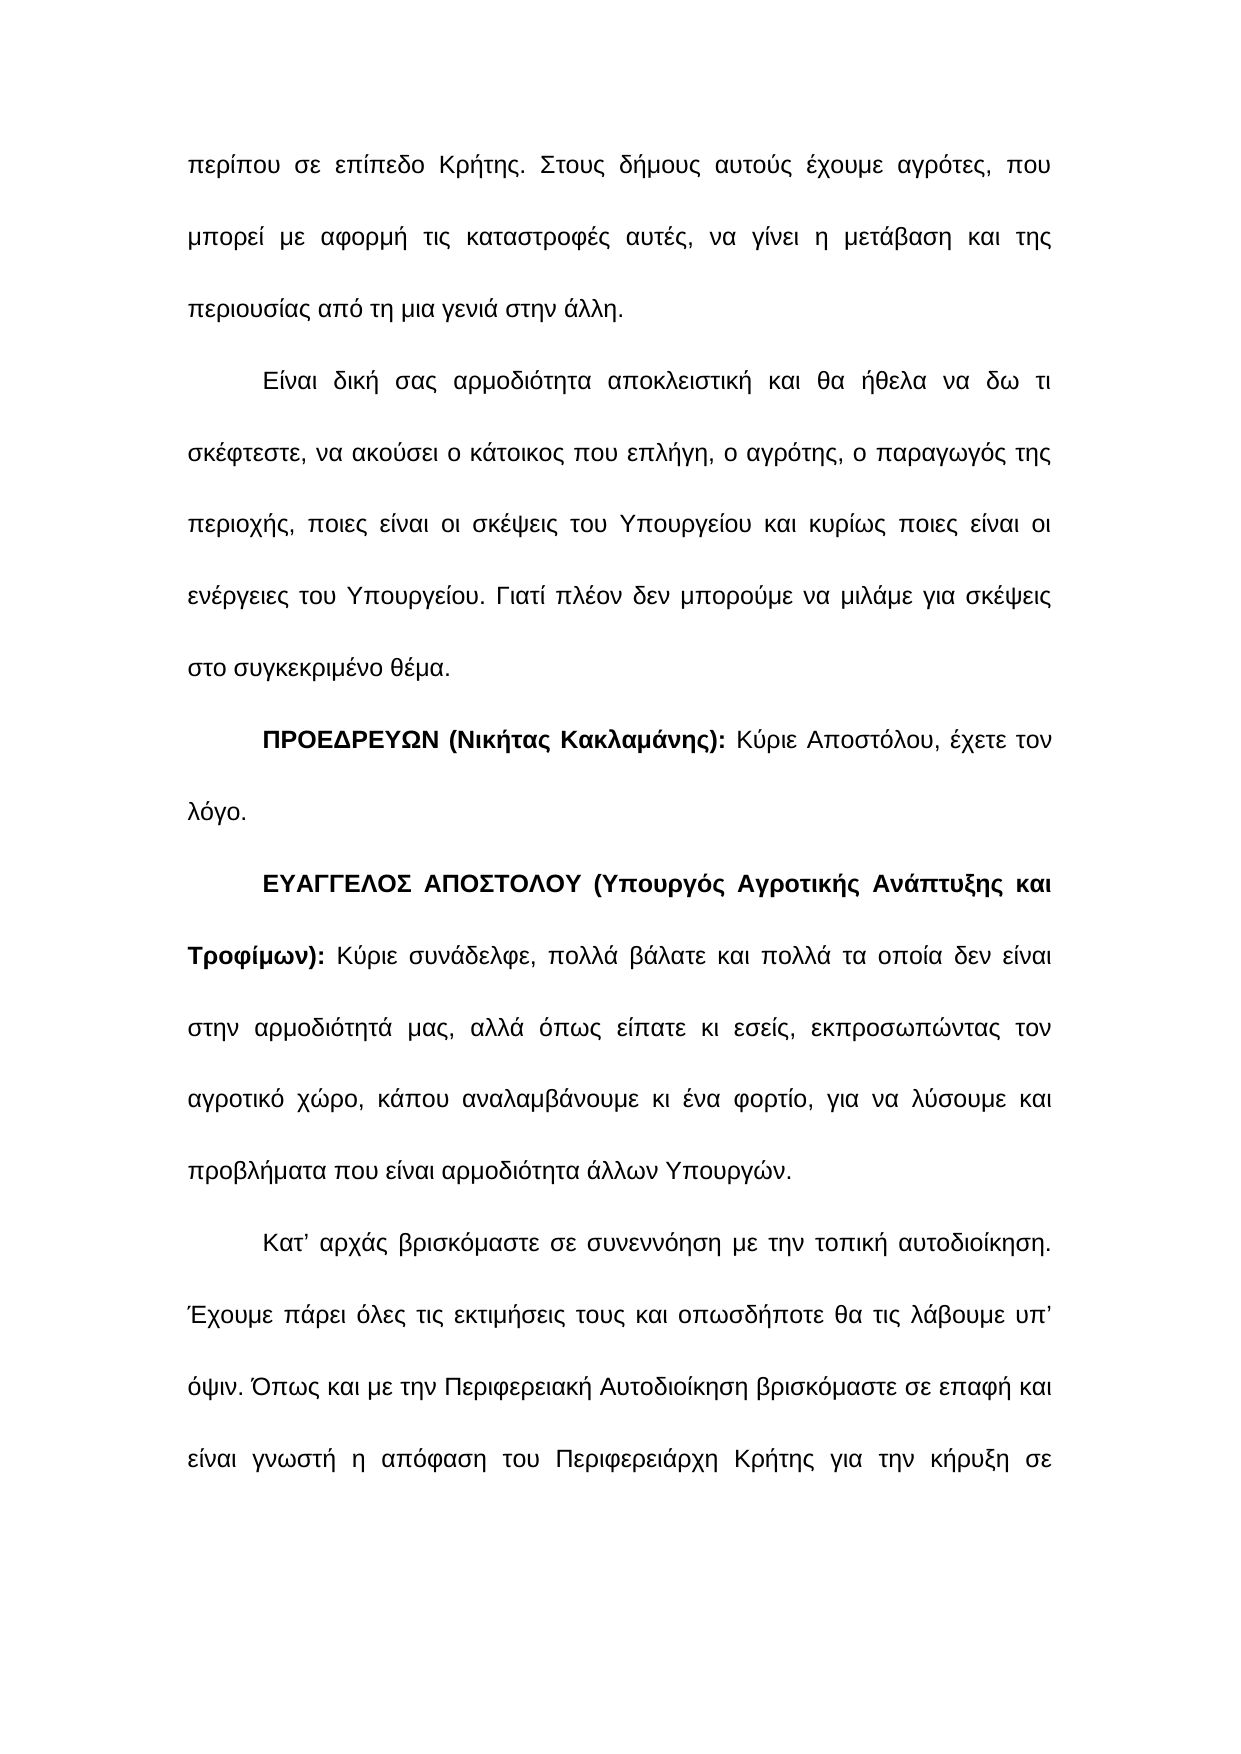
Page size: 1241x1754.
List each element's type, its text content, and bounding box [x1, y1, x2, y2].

text Είναι δική σας αρμοδιότητα αποκλειστική και θα ήθελα να δω τι σκέφτεστε, να ακούσει ο κάτοικος που επλήγη, ο αγρότης, ο παραγωγός της περιοχής, ποιες είναι οι σκέψεις του Υπουργείου και κυρίως ποιες είναι οι ενέργειες του Υπουργείου. Γιατί πλέον δεν μπορούμε να μιλάμε για σκέψεις στο συγκεκριμένο θέμα. [187, 366, 1053, 682]
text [187, 150, 1053, 322]
text ΕΥΑΓΓΕΛΟΣ ΑΠΟΣΤΟΛΟΥ (Υπουργός Αγροτικής Ανάπτυξης και Τροφίμων): Κύριε συνάδελφε, πολλά βάλατε και πολλά τα οποία δεν είναι στην αρμοδιότητά μας, αλλά όπως είπατε κι εσείς, εκπροσωπώντας τον αγροτικό χώρο, κάπου αναλαμβάνουμε κι ένα φορτίο, για να λύσουμε και προβλήματα που είναι αρμοδιότητα άλλων Υπουργών. [187, 869, 1053, 1185]
text ΠΡΟΕΔΡΕΥΩΝ (Νικήτας Κακλαμάνης): Κύριε Αποστόλου, έχετε τον λόγο. [187, 725, 1053, 826]
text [187, 1228, 1053, 1472]
